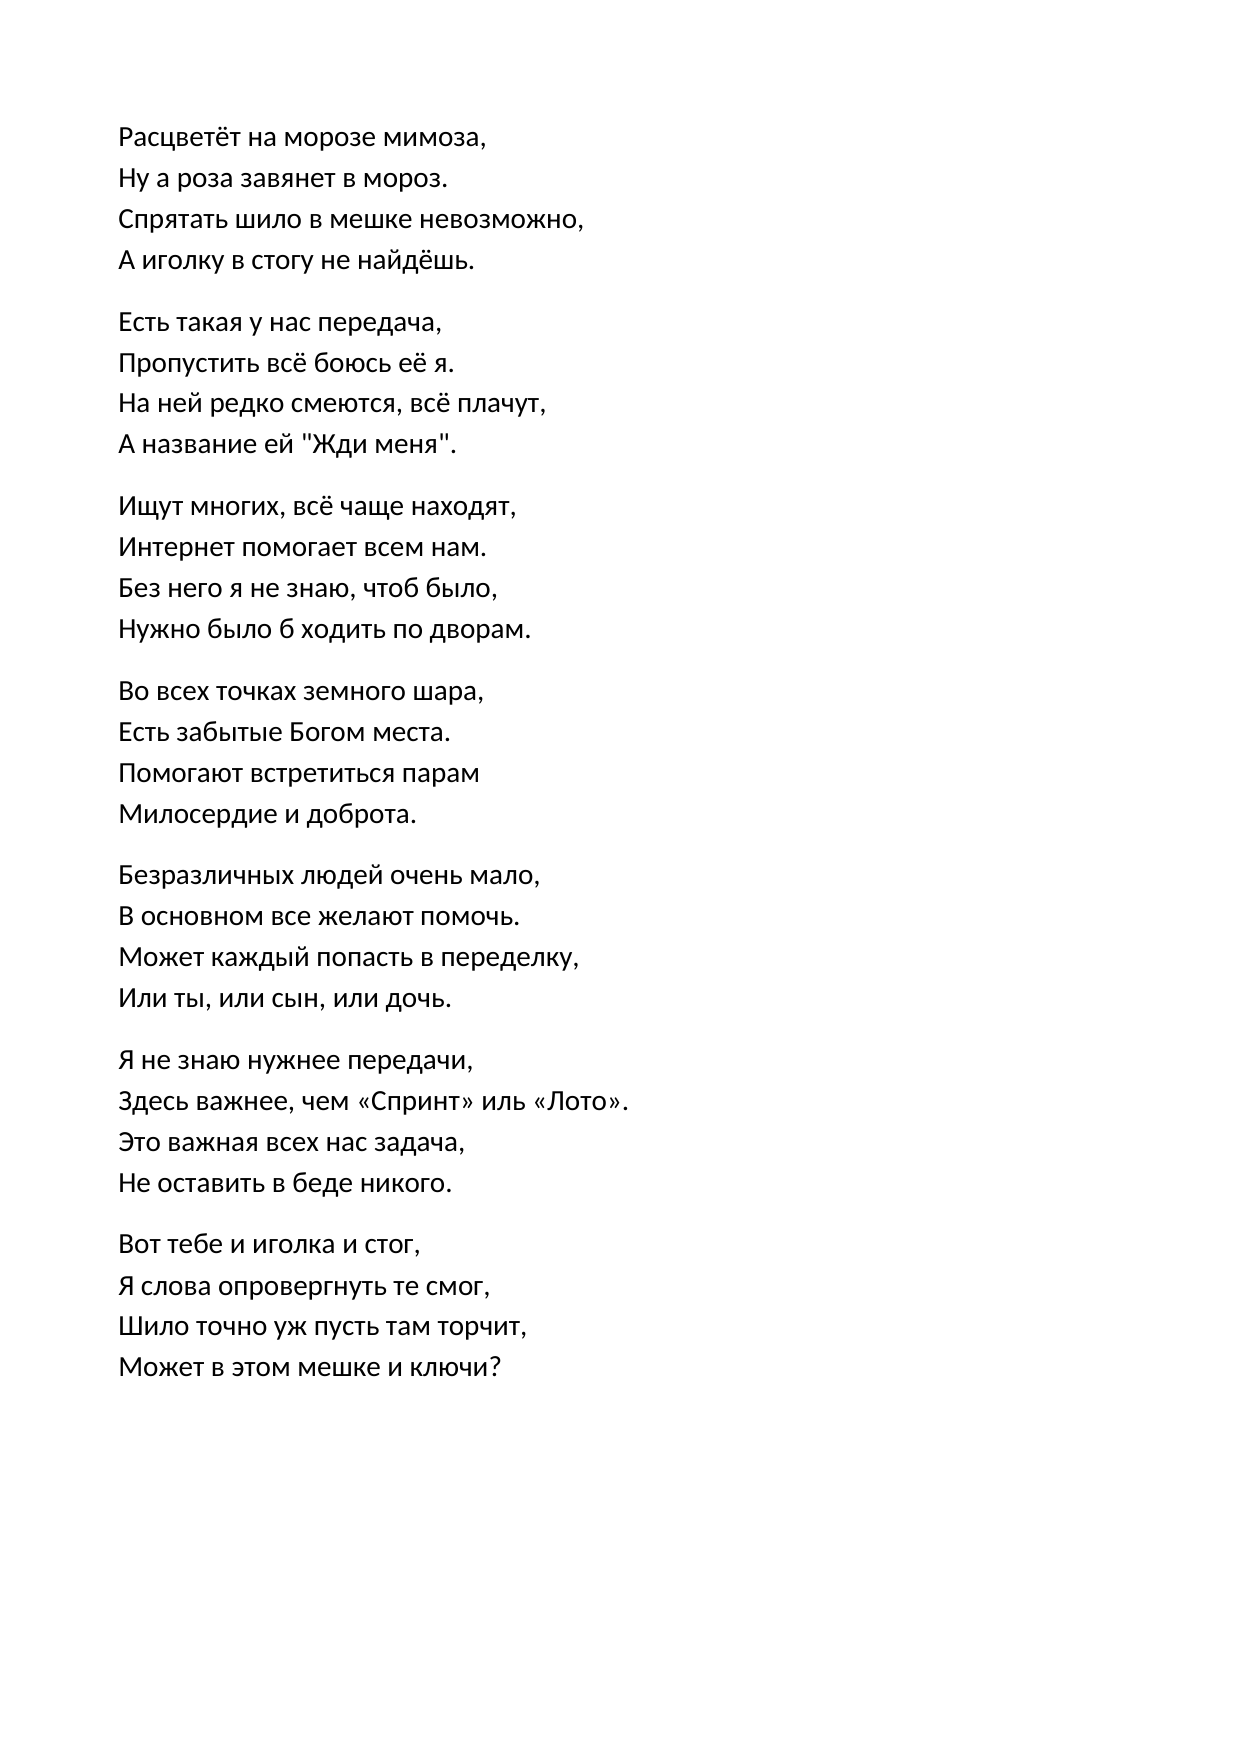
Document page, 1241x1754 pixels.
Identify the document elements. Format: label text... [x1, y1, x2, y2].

text Есть такая у нас передача, Пропустить всё боюсь её я. На ней редко смеются, всё плачут, А название ей "Жди меня". [118, 303, 1122, 461]
text Расцветёт на морозе мимоза, Ну а роза завянет в мороз. Спрятать шило в мешке невозможно, А иголку в стогу не найдёшь. [118, 118, 1122, 277]
text Во всех точках земного шара, Есть забытые Богом места. Помогают встретиться парам Милосердие и доброта. [118, 672, 1122, 830]
text Я не знаю нужнее передачи, Здесь важнее, чем «Спринт» иль «Лото». Это важная всех нас задача, Не оставить в беде никого. [118, 1041, 1122, 1199]
text Ищут многих, всё чаще находят, Интернет помогает всем нам. Без него я не знаю, чтоб было, Нужно было б ходить по дворам. [118, 487, 1122, 646]
text Вот тебе и иголка и стог, Я слова опровергнуть те смог, Шило точно уж пусть там торчит, Может в этом мешке и ключи? [118, 1226, 1122, 1384]
text Безразличных людей очень мало, В основном все желают помочь. Может каждый попасть в переделку, Или ты, или сын, или дочь. [118, 856, 1122, 1015]
